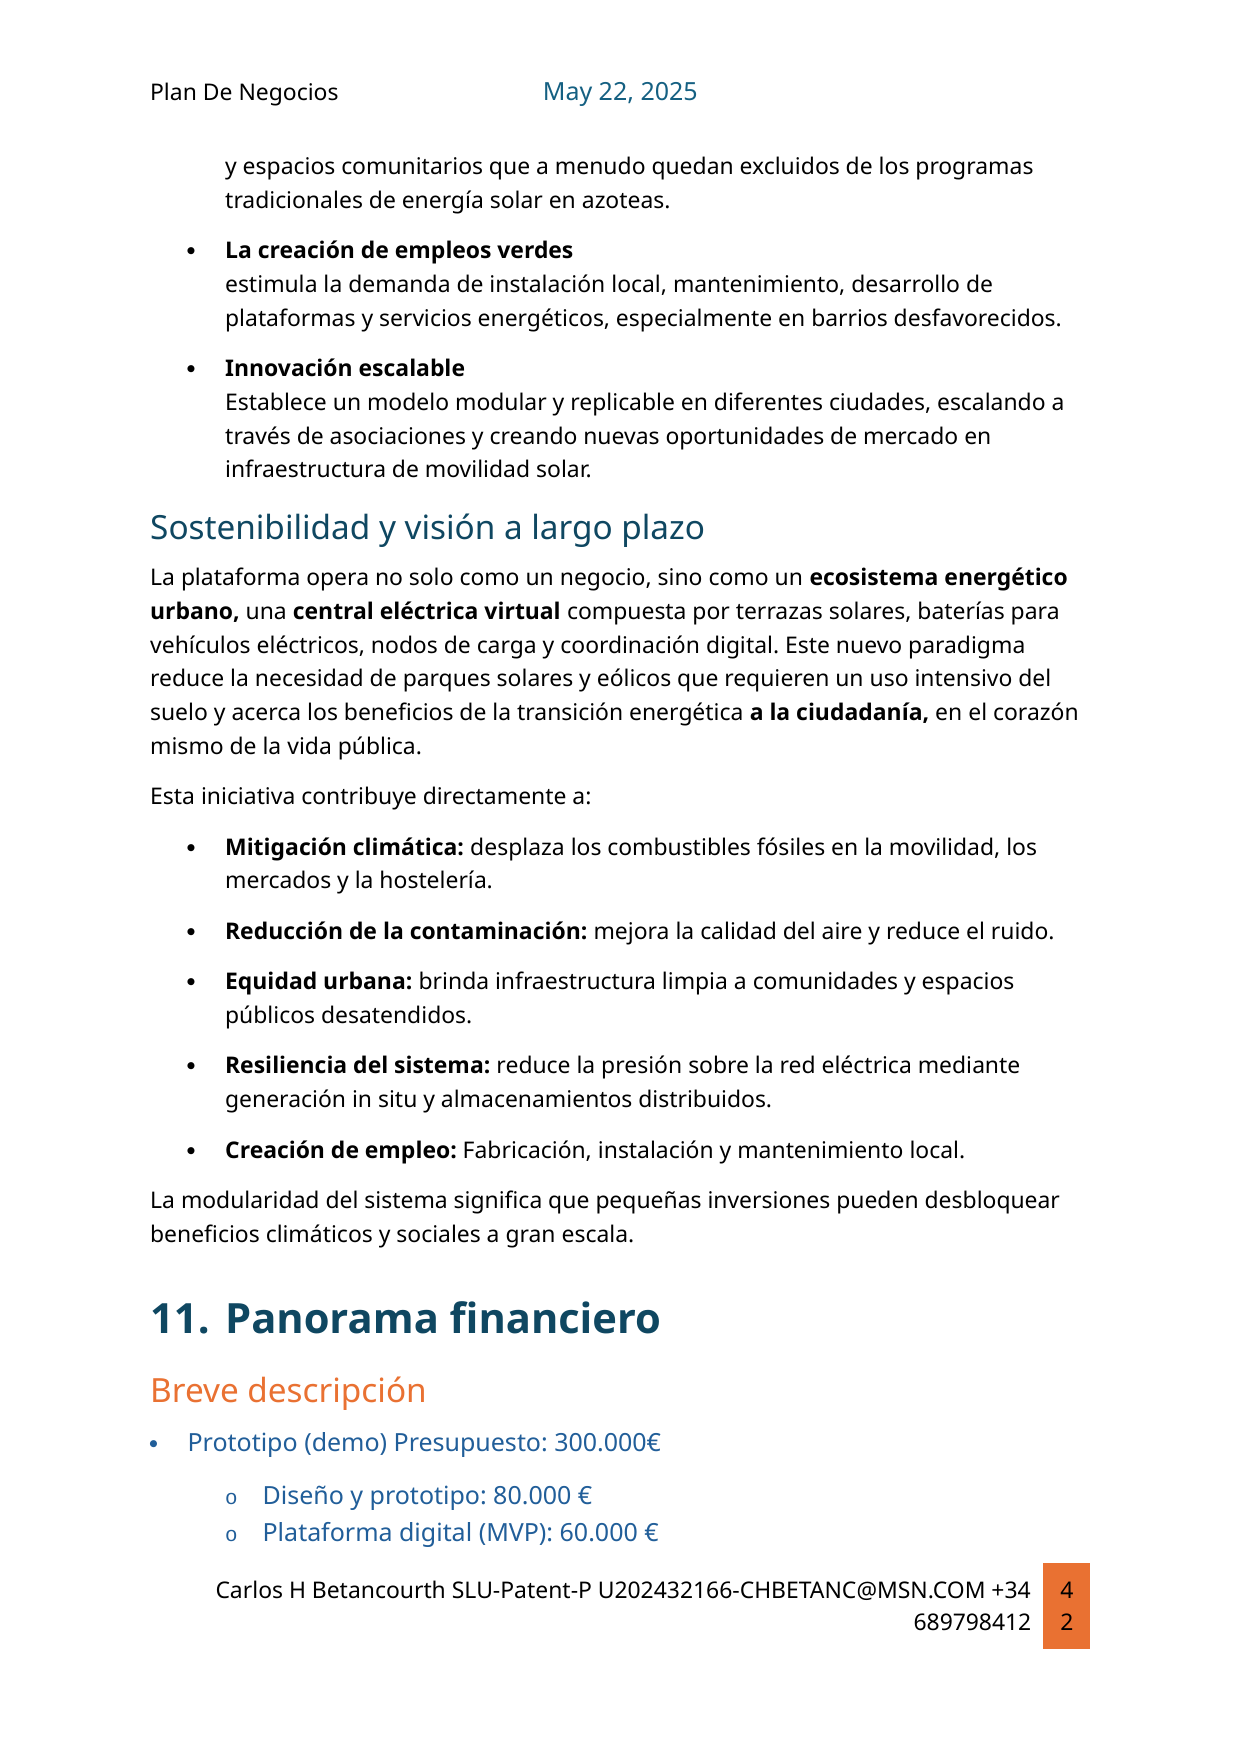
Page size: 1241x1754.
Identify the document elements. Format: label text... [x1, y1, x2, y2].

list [187, 150, 1090, 215]
text La plataforma opera no solo como un negocio, sino como un ecosistema energético urbano, una central eléctrica virtual compuesta por terrazas solares, baterías para vehículos eléctricos, nodos de carga y coordinación digital. Este nuevo paradigma reduce la necesidad de parques solares y eólicos que requieren un uso intensivo del suelo y acerca los beneficios de la transición energética a la ciudadanía, en el corazón mismo de la vida pública. [150, 561, 1090, 761]
list Mitigación climática: desplaza los combustibles fósiles en la movilidad, los mercados y la hostelería. [187, 831, 1090, 896]
list Reducción de la contaminación: mejora la calidad del aire y reduce el ruido. [187, 915, 1090, 946]
list Prototipo (demo) Presupuesto: 300.000€ [150, 1424, 1090, 1458]
text Esta iniciativa contribuye directamente a: [150, 780, 1090, 811]
subtitle Panorama financiero [150, 1289, 1090, 1346]
list Diseño y prototipo: 80.000 € [225, 1478, 1090, 1512]
list Resiliencia del sistema: reduce la presión sobre la red eléctrica mediante generación in situ y almacenamientos distribuidos. [187, 1049, 1090, 1114]
list Plataforma digital (MVP): 60.000 € [225, 1514, 1090, 1548]
list Creación de empleo: Fabricación, instalación y mantenimiento local. [187, 1133, 1090, 1165]
list Equidad urbana: brinda infraestructura limpia a comunidades y espacios públicos desatendidos. [187, 965, 1090, 1030]
subtitle Breve descripción [150, 1367, 1090, 1412]
subtitle Sostenibilidad y visión a largo plazo [150, 504, 1090, 549]
text La modularidad del sistema significa que pequeñas inversiones pueden desbloquear beneficios climáticos y sociales a gran escala. [150, 1184, 1090, 1249]
list La creación de empleos verdes estimula la demanda de instalación local, mantenimiento, desarrollo de plataformas y servicios energéticos, especialmente en barrios desfavorecidos. [187, 234, 1090, 333]
list Innovación escalable Establece un modelo modular y replicable en diferentes ciudades, escalando a través de asociaciones y creando nuevas oportunidades de mercado en infraestructura de movilidad solar. [187, 352, 1090, 484]
